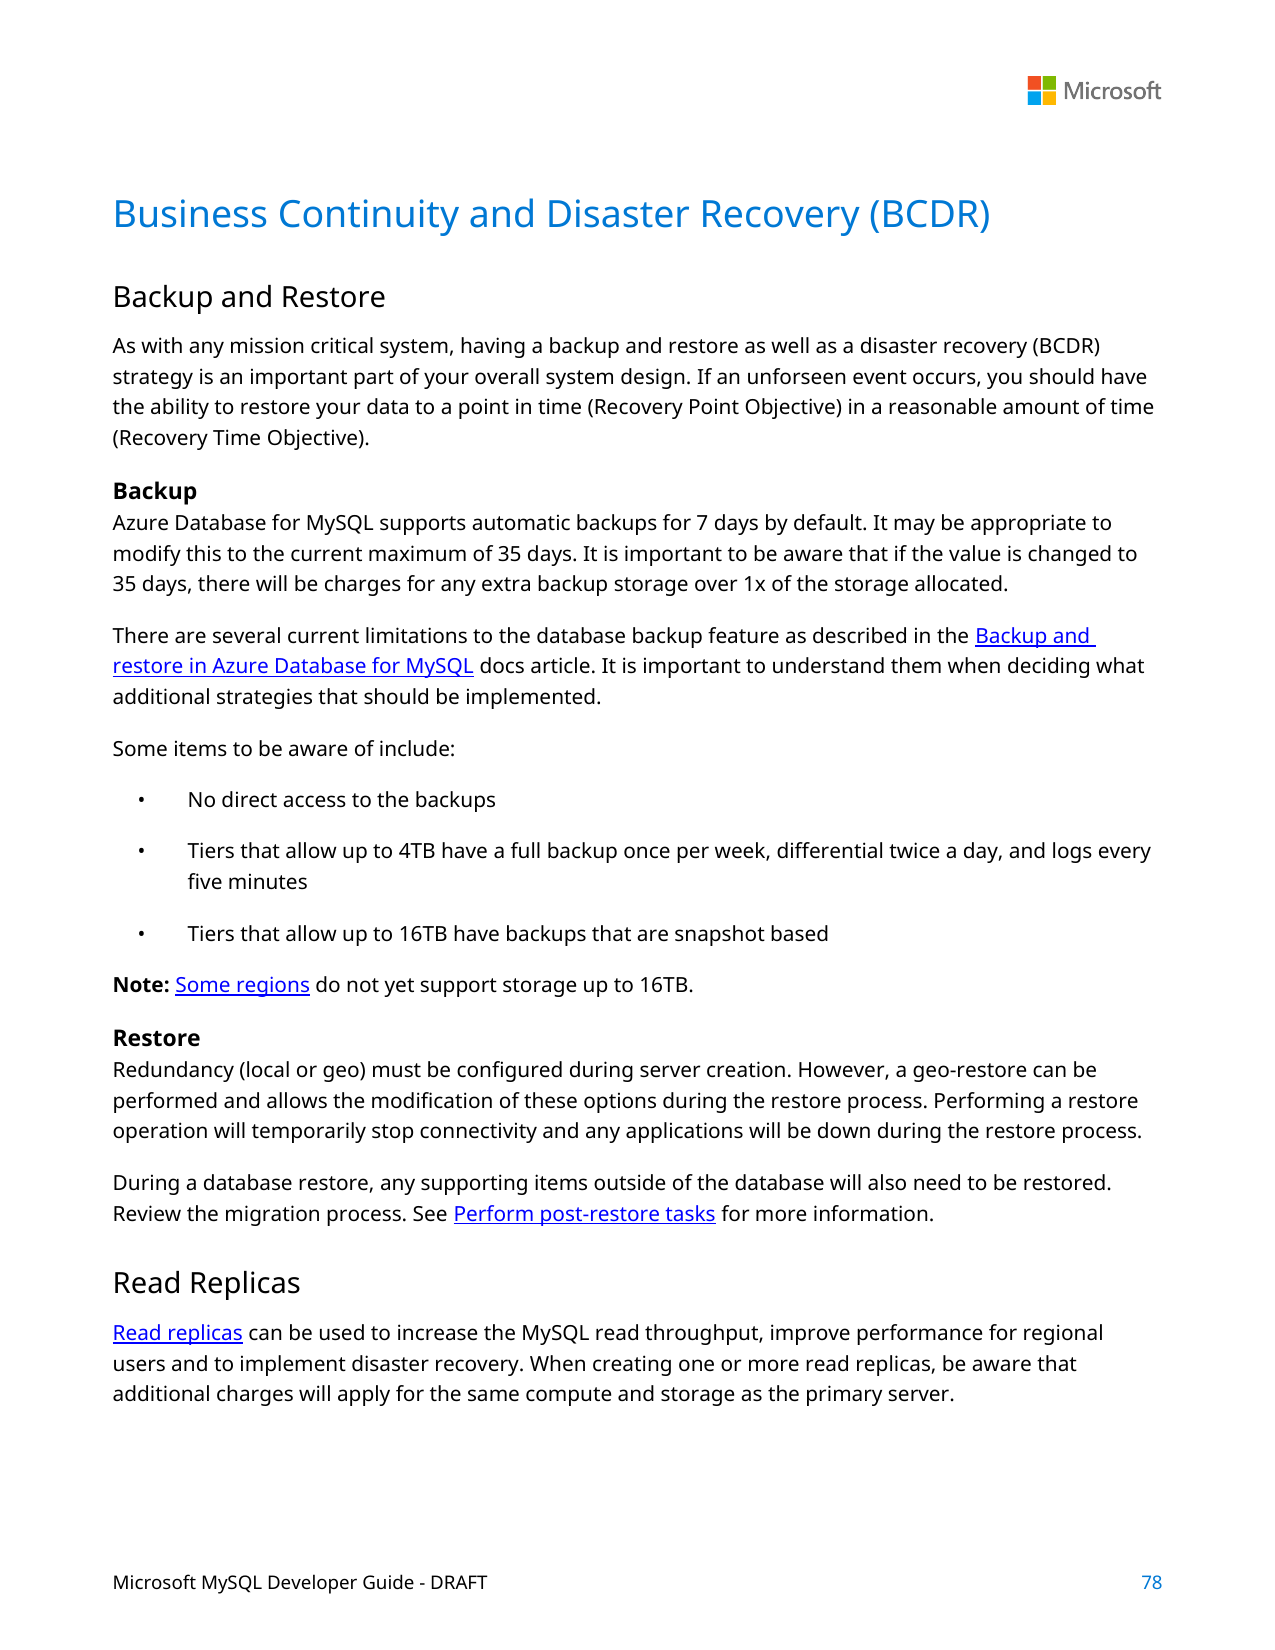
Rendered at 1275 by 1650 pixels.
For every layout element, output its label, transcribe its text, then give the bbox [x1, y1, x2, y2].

list No direct access to the backups [137, 785, 1162, 814]
text As with any mission critical system, having a backup and restore as well as a disaster recovery (BCDR) strategy is an important part of your overall system design. If an unforseen event occurs, you should have the ability to restore your data to a point in time (Recovery Point Objective) in a reasonable amount of time (Recovery Time Objective). [112, 331, 1162, 452]
text Redundancy (local or geo) must be configured during server creation. However, a geo-restore can be performed and allows the modification of these options during the restore process. Performing a restore operation will temporarily stop connectivity and any applications will be down during the restore process. [112, 1055, 1162, 1145]
subtitle Backup and Restore [112, 276, 1162, 316]
text Some items to be aware of include: [112, 734, 1162, 762]
list Tiers that allow up to 16TB have backups that are snapshot based [137, 919, 1162, 947]
text There are several current limitations to the database backup feature as described in the Backup and restore in Azure Database for MySQL docs article. It is important to understand them when deciding what additional strategies that should be implemented. [112, 621, 1162, 711]
text Azure Database for MySQL supports automatic backups for 7 days by default. It may be appropriate to modify this to the current maximum of 35 days. It is important to be aware that if the value is changed to 35 days, there will be charges for any extra backup storage over 1x of the storage allocated. [112, 508, 1162, 598]
subtitle Read Replicas [112, 1263, 1162, 1302]
subtitle Restore [112, 1022, 1162, 1053]
subtitle Backup [112, 474, 1162, 506]
list Tiers that allow up to 4TB have a full backup once per week, differential twice a day, and logs every five minutes [137, 837, 1162, 896]
text During a database restore, any supporting items outside of the database will also need to be restored. Review the migration process. See Perform post-restore tasks for more information. [112, 1168, 1162, 1227]
picture [1026, 75, 1163, 107]
text Note: Some regions do not yet support storage up to 16TB. [112, 970, 1162, 999]
subtitle Business Continuity and Disaster Recovery (BCDR) [112, 187, 1162, 238]
text Read replicas can be used to increase the MySQL read throughput, improve performance for regional users and to implement disaster recovery. When creating one or more read replicas, be aware that additional charges will apply for the same compute and storage as the primary server. [112, 1318, 1162, 1408]
